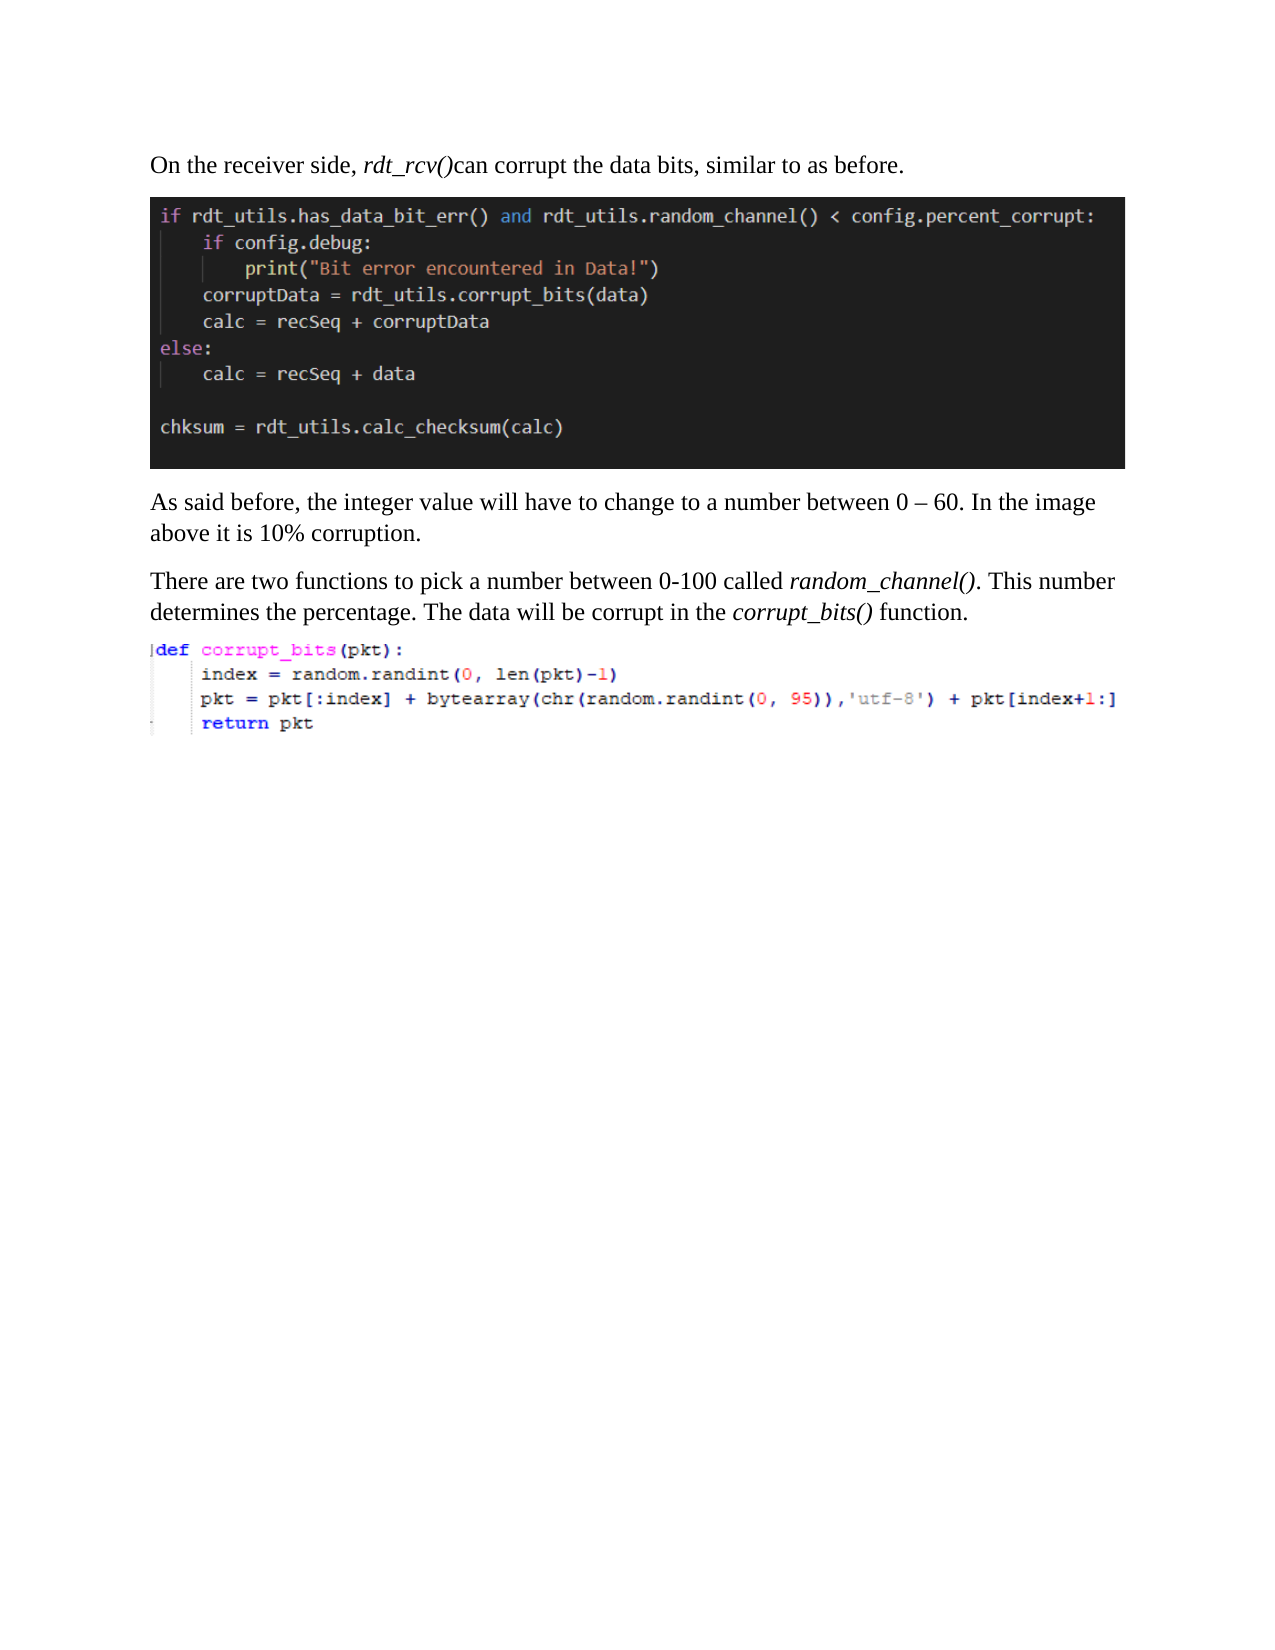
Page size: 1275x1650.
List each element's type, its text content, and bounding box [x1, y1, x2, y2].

text On the receiver side, rdt_rcv()can corrupt the data bits, similar to as before. [150, 150, 1125, 179]
picture [150, 197, 1125, 469]
picture [150, 644, 1125, 736]
text There are two functions to pick a number between 0-100 called random_channel(). This number determines the percentage. The data will be corrupt in the corrupt_bits() function. [150, 566, 1125, 626]
text As said before, the integer value will have to change to a number between 0 – 60. In the image above it is 10% corruption. [150, 487, 1125, 547]
